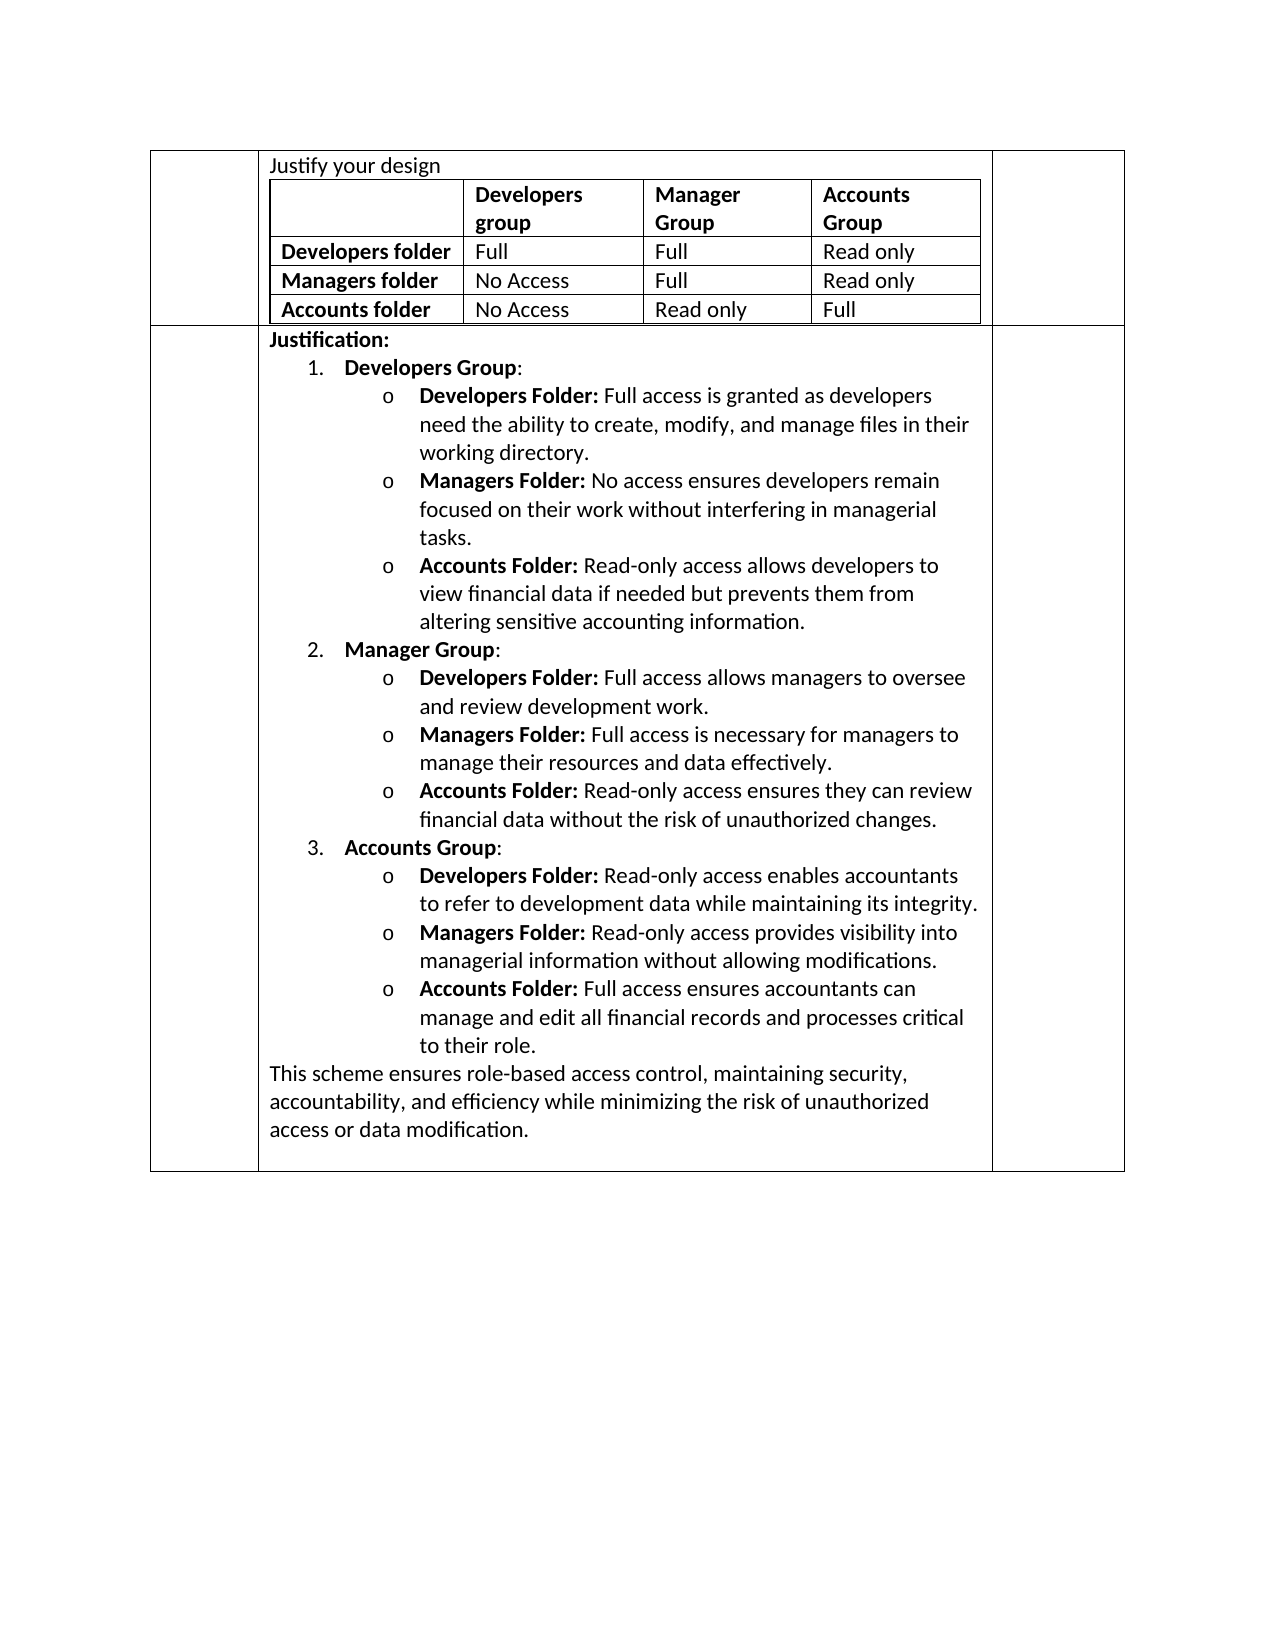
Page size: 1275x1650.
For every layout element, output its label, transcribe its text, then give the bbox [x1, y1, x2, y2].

table_cell [151, 151, 258, 324]
table_cell [993, 326, 1124, 1171]
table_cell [259, 151, 992, 324]
table_cell Justification: Developers Group: Developers Folder: Full access is granted as developers need the ability to create, modify, and manage files in their working directory. Managers Folder: No access ensures developers remain focused on their work without interfering in managerial tasks. Accounts Folder: Read-only access allows developers to view financial data if needed but prevents them from altering sensitive accounting information. Manager Group: Developers Folder: Full access allows managers to oversee and review development work. Managers Folder: Full access is necessary for managers to manage their resources and data effectively. Accounts Folder: Read-only access ensures they can review financial data without the risk of unauthorized changes. Accounts Group: Developers Folder: Read-only access enables accountants to refer to development data while maintaining its integrity. Managers Folder: Read-only access provides visibility into managerial information without allowing modifications. Accounts Folder: Full access ensures accountants can manage and edit all financial records and processes critical to their role. This scheme ensures role-based access control, maintaining security, accountability, and efficiency while minimizing the risk of unauthorized access or data modification. [259, 326, 992, 1171]
table_cell [151, 326, 258, 1171]
table_cell [993, 151, 1124, 324]
